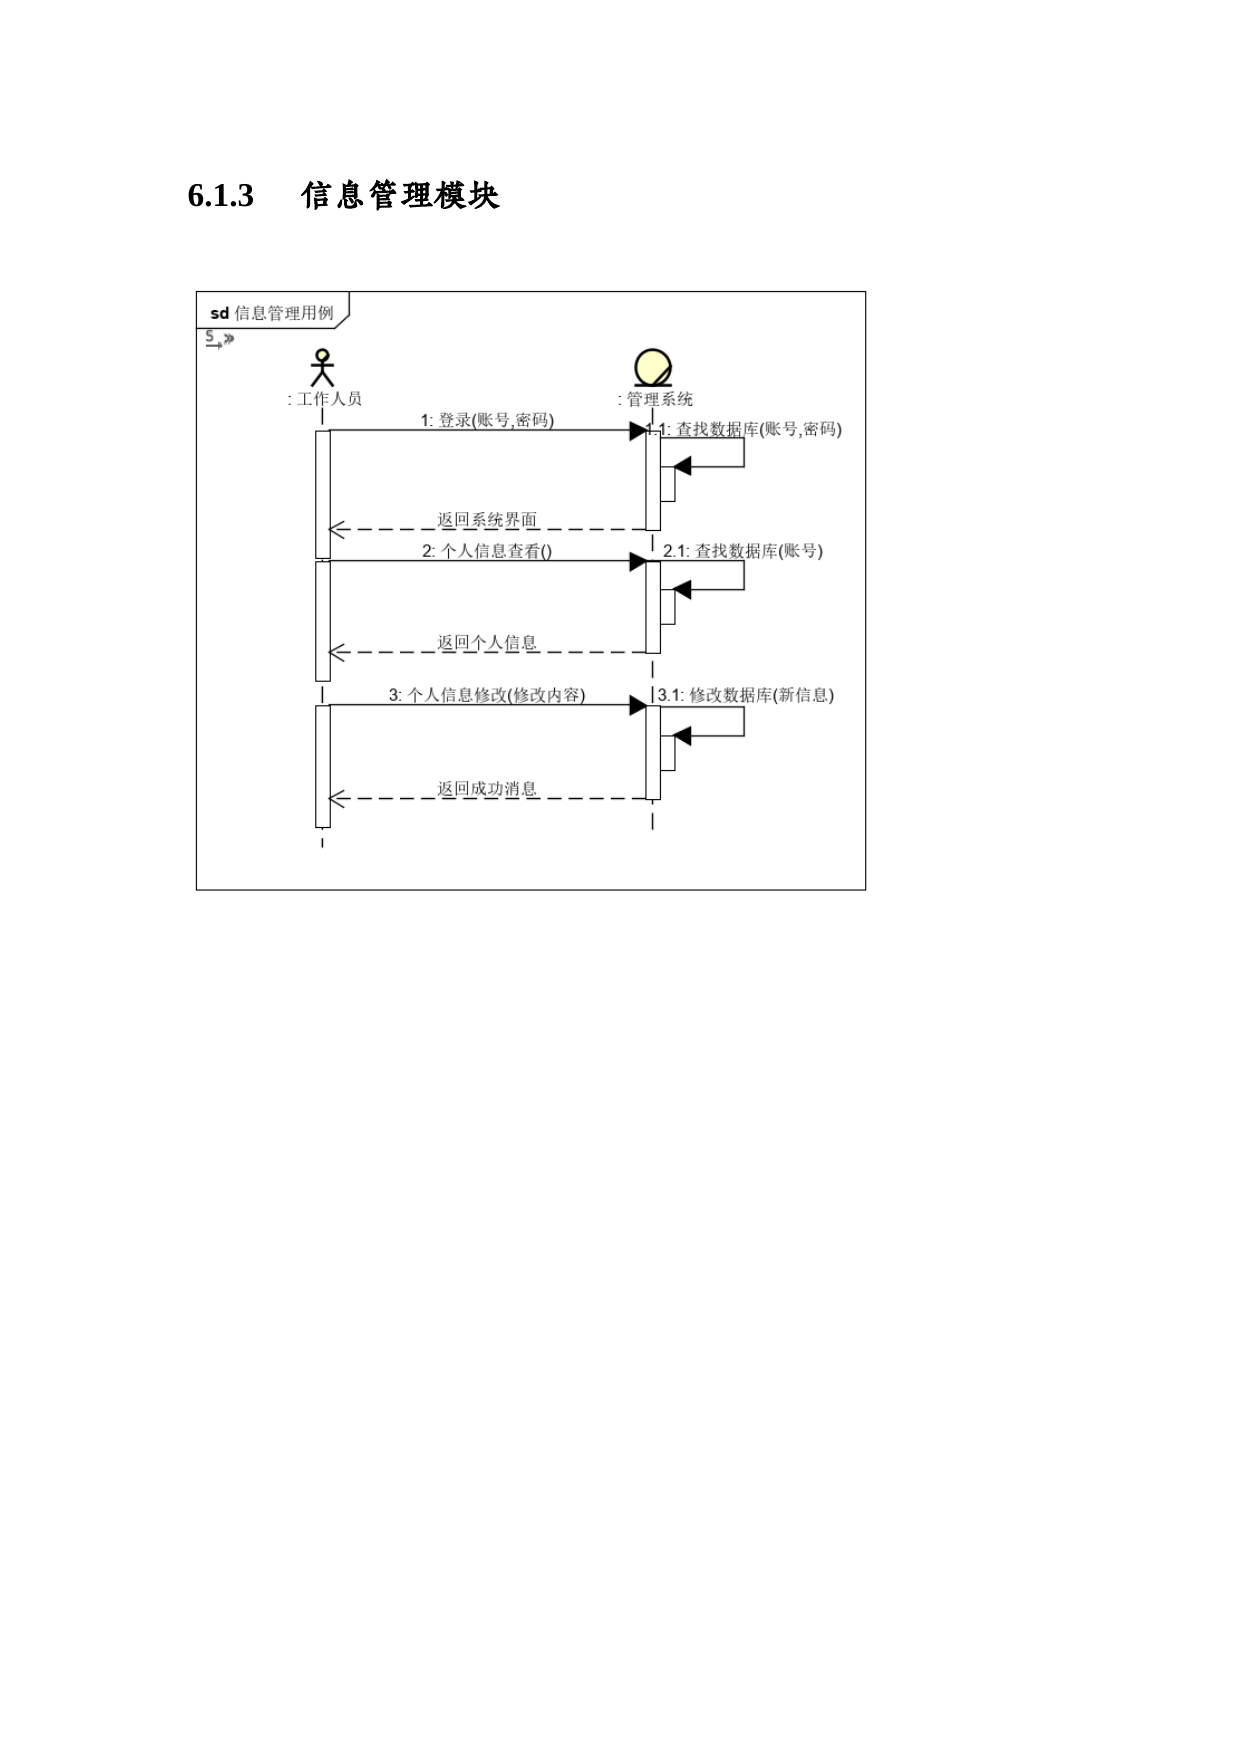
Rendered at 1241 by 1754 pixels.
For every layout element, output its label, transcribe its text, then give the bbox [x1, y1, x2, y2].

subtitle 信息管理模块 [187, 162, 1053, 227]
picture [187, 282, 873, 894]
